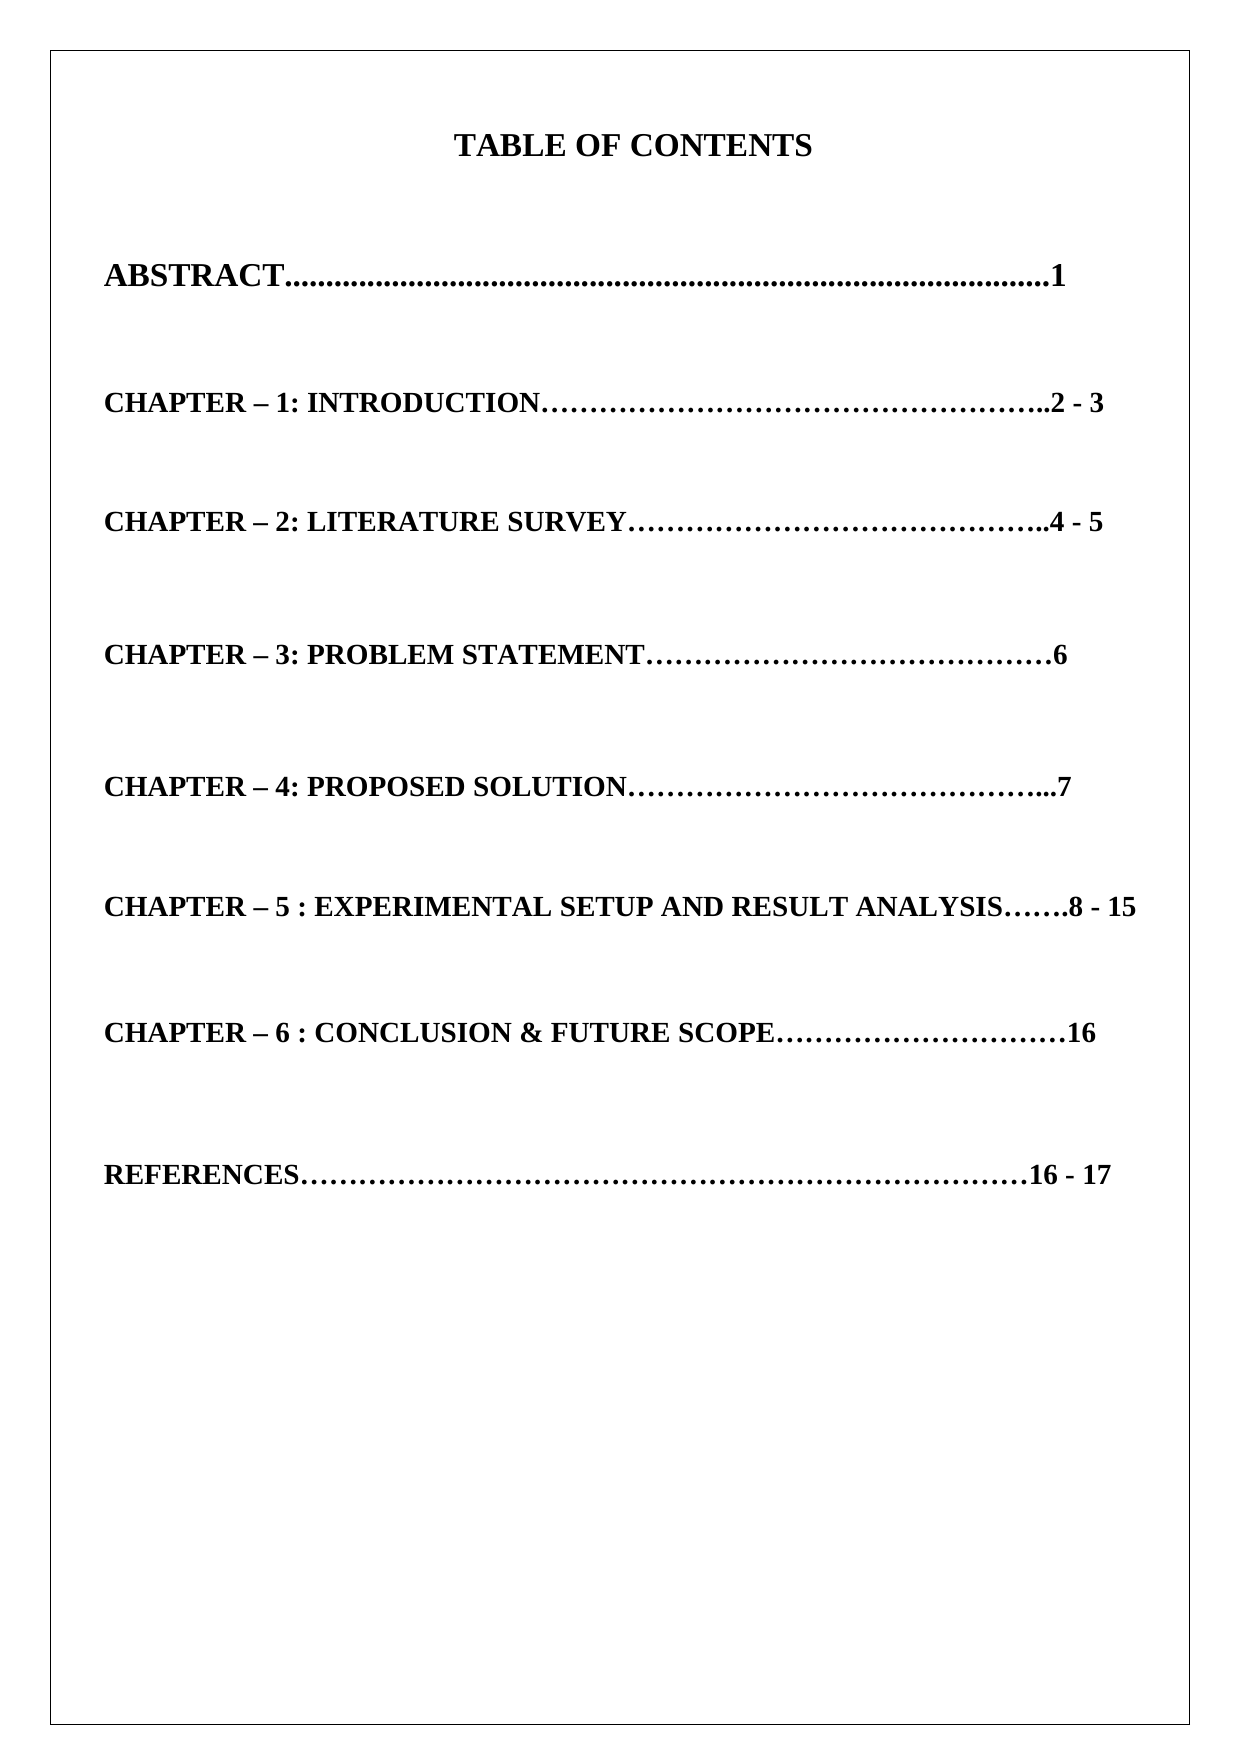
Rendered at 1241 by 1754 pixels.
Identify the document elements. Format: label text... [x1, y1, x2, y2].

text CHAPTER – 4: PROPOSED SOLUTION……………………………………...7 [103, 769, 1176, 803]
subtitle REFERENCES…………………………………………………………………16 - 17 [103, 1157, 1176, 1191]
subtitle CHAPTER – 1: INTRODUCTION……………………………………………..2 - 3 [103, 385, 1176, 419]
text CHAPTER – 6 : CONCLUSION & FUTURE SCOPE…………………………16 [103, 1015, 1176, 1048]
subtitle CHAPTER – 3: PROBLEM STATEMENT……………………………………6 [103, 637, 1176, 670]
text ABSTRACT.............................................................................................1 [103, 256, 1176, 294]
subtitle TABLE OF CONTENTS [105, 126, 1161, 164]
text CHAPTER – 2: LITERATURE SURVEY……………………………………..4 - 5 [103, 504, 1176, 538]
subtitle CHAPTER – 5 : EXPERIMENTAL SETUP AND RESULT ANALYSIS…….8 - 15 [103, 889, 1176, 922]
